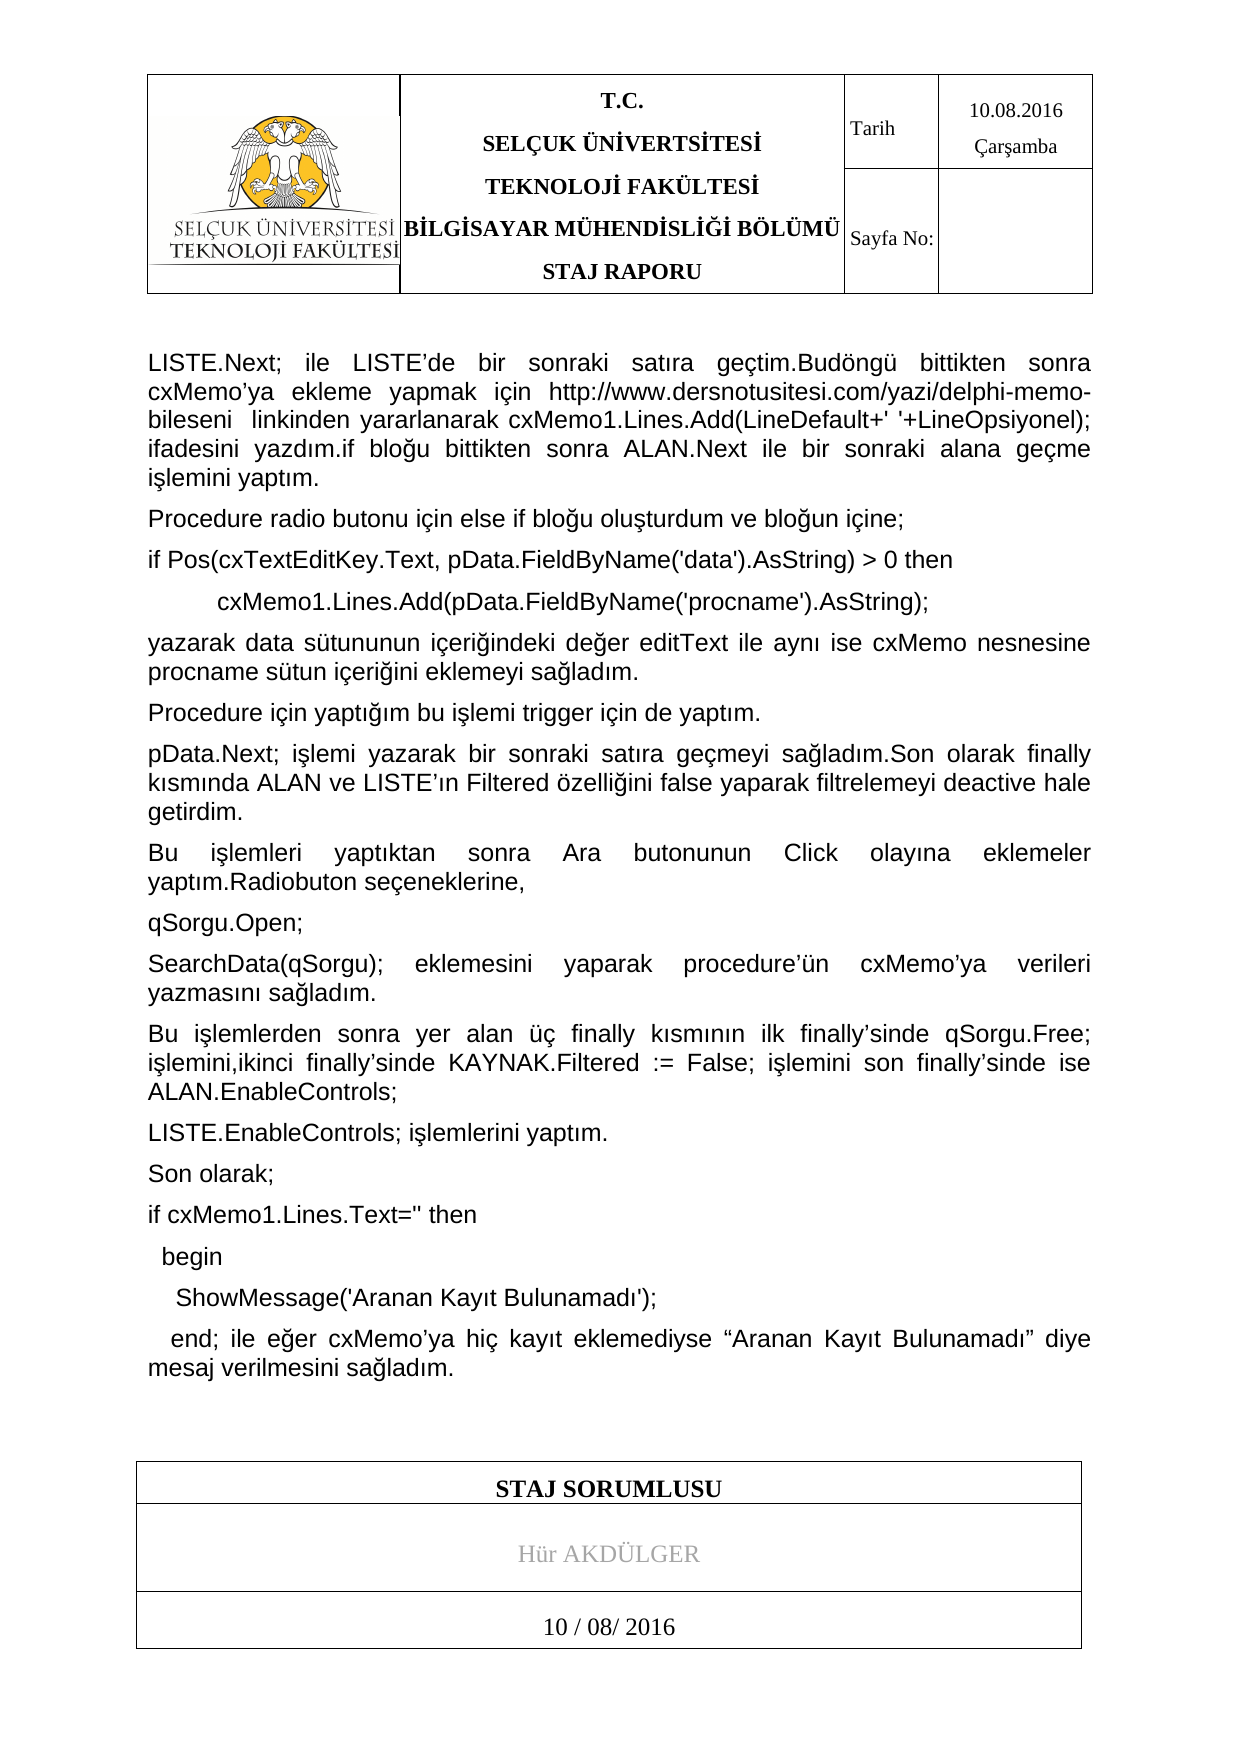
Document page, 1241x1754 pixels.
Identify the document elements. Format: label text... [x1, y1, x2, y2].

text end; ile eğer cxMemo’ya hiç kayıt eklemediyse “Aranan Kayıt Bulunamadı” diye mesaj verilmesini sağladım. [148, 1324, 1092, 1382]
text LISTE.Next; ile LISTE’de bir sonraki satıra geçtim.Budöngü bittikten sonra cxMemo’ya ekleme yapmak için http://www.dersnotusitesi.com/yazi/delphi-memo-bileseni linkinden yararlanarak cxMemo1.Lines.Add(LineDefault+' '+LineOpsiyonel); ifadesini yazdım.if bloğu bittikten sonra ALAN.Next ile bir sonraki alana geçme işlemini yaptım. [148, 348, 1092, 492]
text Procedure radio butonu için else if bloğu oluşturdum ve bloğun içine; [148, 504, 1092, 533]
text cxMemo1.Lines.Add(pData.FieldByName('procname').AsString); [148, 587, 1092, 615]
text pData.Next; işlemi yazarak bir sonraki satıra geçmeyi sağladım.Son olarak finally kısmında ALAN ve LISTE’ın Filtered özelliğini false yaparak filtrelemeyi deactive hale getirdim. [148, 739, 1092, 825]
text ShowMessage('Aranan Kayıt Bulunamadı'); [148, 1283, 1092, 1312]
text qSorgu.Open; [148, 908, 1092, 937]
text Procedure için yaptığım bu işlemi trigger için de yaptım. [148, 698, 1092, 727]
text Bu işlemleri yaptıktan sonra Ara butonunun Click olayına eklemeler yaptım.Radiobuton seçeneklerine, [148, 838, 1092, 895]
text if Pos(cxTextEditKey.Text, pData.FieldByName('data').AsString) > 0 then [148, 545, 1092, 574]
text SearchData(qSorgu); eklemesini yaparak procedure’ün cxMemo’ya verileri yazmasını sağladım. [148, 949, 1092, 1007]
text if cxMemo1.Lines.Text='' then [148, 1200, 1092, 1229]
text begin [148, 1242, 1092, 1270]
text yazarak data sütununun içeriğindeki değer editText ile aynı ise cxMemo nesnesine procname sütun içeriğini eklemeyi sağladım. [148, 628, 1092, 685]
text LISTE.EnableControls; işlemlerini yaptım. [148, 1118, 1092, 1147]
text Bu işlemlerden sonra yer alan üç finally kısmının ilk finally’sinde qSorgu.Free; işlemini,ikinci finally’sinde KAYNAK.Filtered := False; işlemini son finally’sinde ise ALAN.EnableControls; [148, 1019, 1092, 1105]
text Son olarak; [148, 1159, 1092, 1188]
